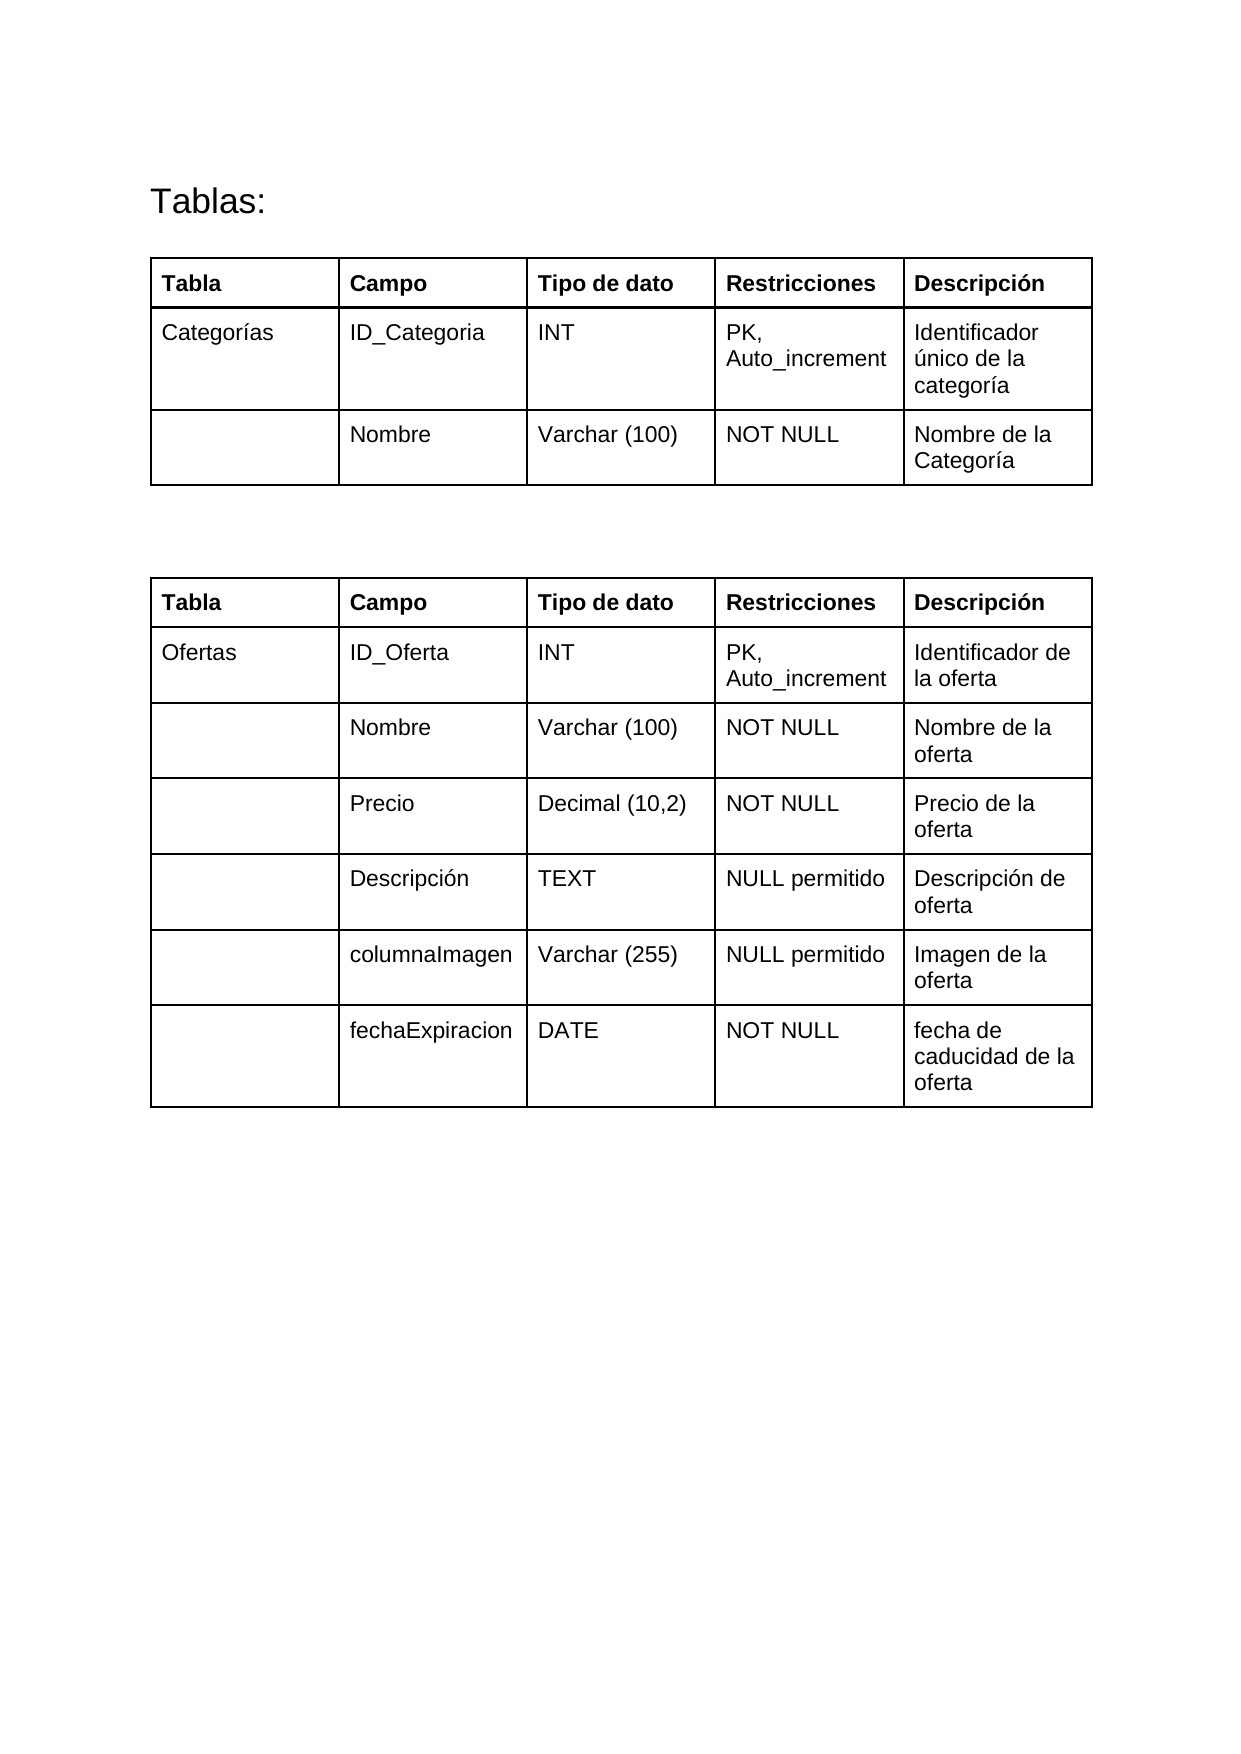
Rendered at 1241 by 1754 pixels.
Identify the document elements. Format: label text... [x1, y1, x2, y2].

table_header Tabla [152, 259, 338, 306]
table_cell NULL permitido [716, 855, 903, 928]
table_cell PK, Auto_increment [716, 628, 903, 702]
table_cell Descripción de oferta [905, 855, 1091, 928]
table_cell fechaExpiracion [340, 1006, 526, 1106]
table_cell NOT NULL [716, 704, 903, 777]
table_cell [152, 855, 338, 928]
table_cell [152, 1006, 338, 1106]
table_cell Nombre [340, 704, 526, 777]
table_cell Imagen de la oferta [905, 931, 1091, 1004]
table_cell INT [528, 309, 714, 408]
table_cell TEXT [528, 855, 714, 928]
table_cell Precio de la oferta [905, 779, 1091, 853]
table_header Campo [340, 579, 526, 626]
table_header Tipo de dato [528, 259, 714, 306]
table_cell ID_Categoria [340, 309, 526, 408]
table_cell [152, 931, 338, 1004]
table_cell NOT NULL [716, 1006, 903, 1106]
table_cell columnaImagen [340, 931, 526, 1004]
table_cell Nombre de la Categoría [905, 411, 1091, 484]
table_cell Ofertas [152, 628, 338, 702]
table_cell Varchar (100) [528, 704, 714, 777]
table_cell DATE [528, 1006, 714, 1106]
table_cell NULL permitido [716, 931, 903, 1004]
table_cell [152, 704, 338, 777]
table_header Restricciones [716, 579, 903, 626]
table_cell Decimal (10,2) [528, 779, 714, 853]
table_cell Varchar (100) [528, 411, 714, 484]
table_header Restricciones [716, 259, 903, 306]
table_cell PK, Auto_increment [716, 309, 903, 408]
table_cell NOT NULL [716, 779, 903, 853]
table_header Descripción [905, 259, 1091, 306]
table_cell Nombre de la oferta [905, 704, 1091, 777]
table_cell [152, 779, 338, 853]
table_cell INT [528, 628, 714, 702]
table_cell NOT NULL [716, 411, 903, 484]
table_cell ID_Oferta [340, 628, 526, 702]
table_cell Varchar (255) [528, 931, 714, 1004]
table_cell Identificador único de la categoría [905, 309, 1091, 408]
table_cell Nombre [340, 411, 526, 484]
text Tablas: [150, 180, 1090, 221]
table_cell fecha de caducidad de la oferta [905, 1006, 1091, 1106]
table_cell Identificador de la oferta [905, 628, 1091, 702]
table_header Tipo de dato [528, 579, 714, 626]
table_cell Descripción [340, 855, 526, 928]
table_cell Categorías [152, 309, 338, 408]
table_header Descripción [905, 579, 1091, 626]
table_cell [152, 411, 338, 484]
table_cell Precio [340, 779, 526, 853]
table_header Campo [340, 259, 526, 306]
table_header Tabla [152, 579, 338, 626]
